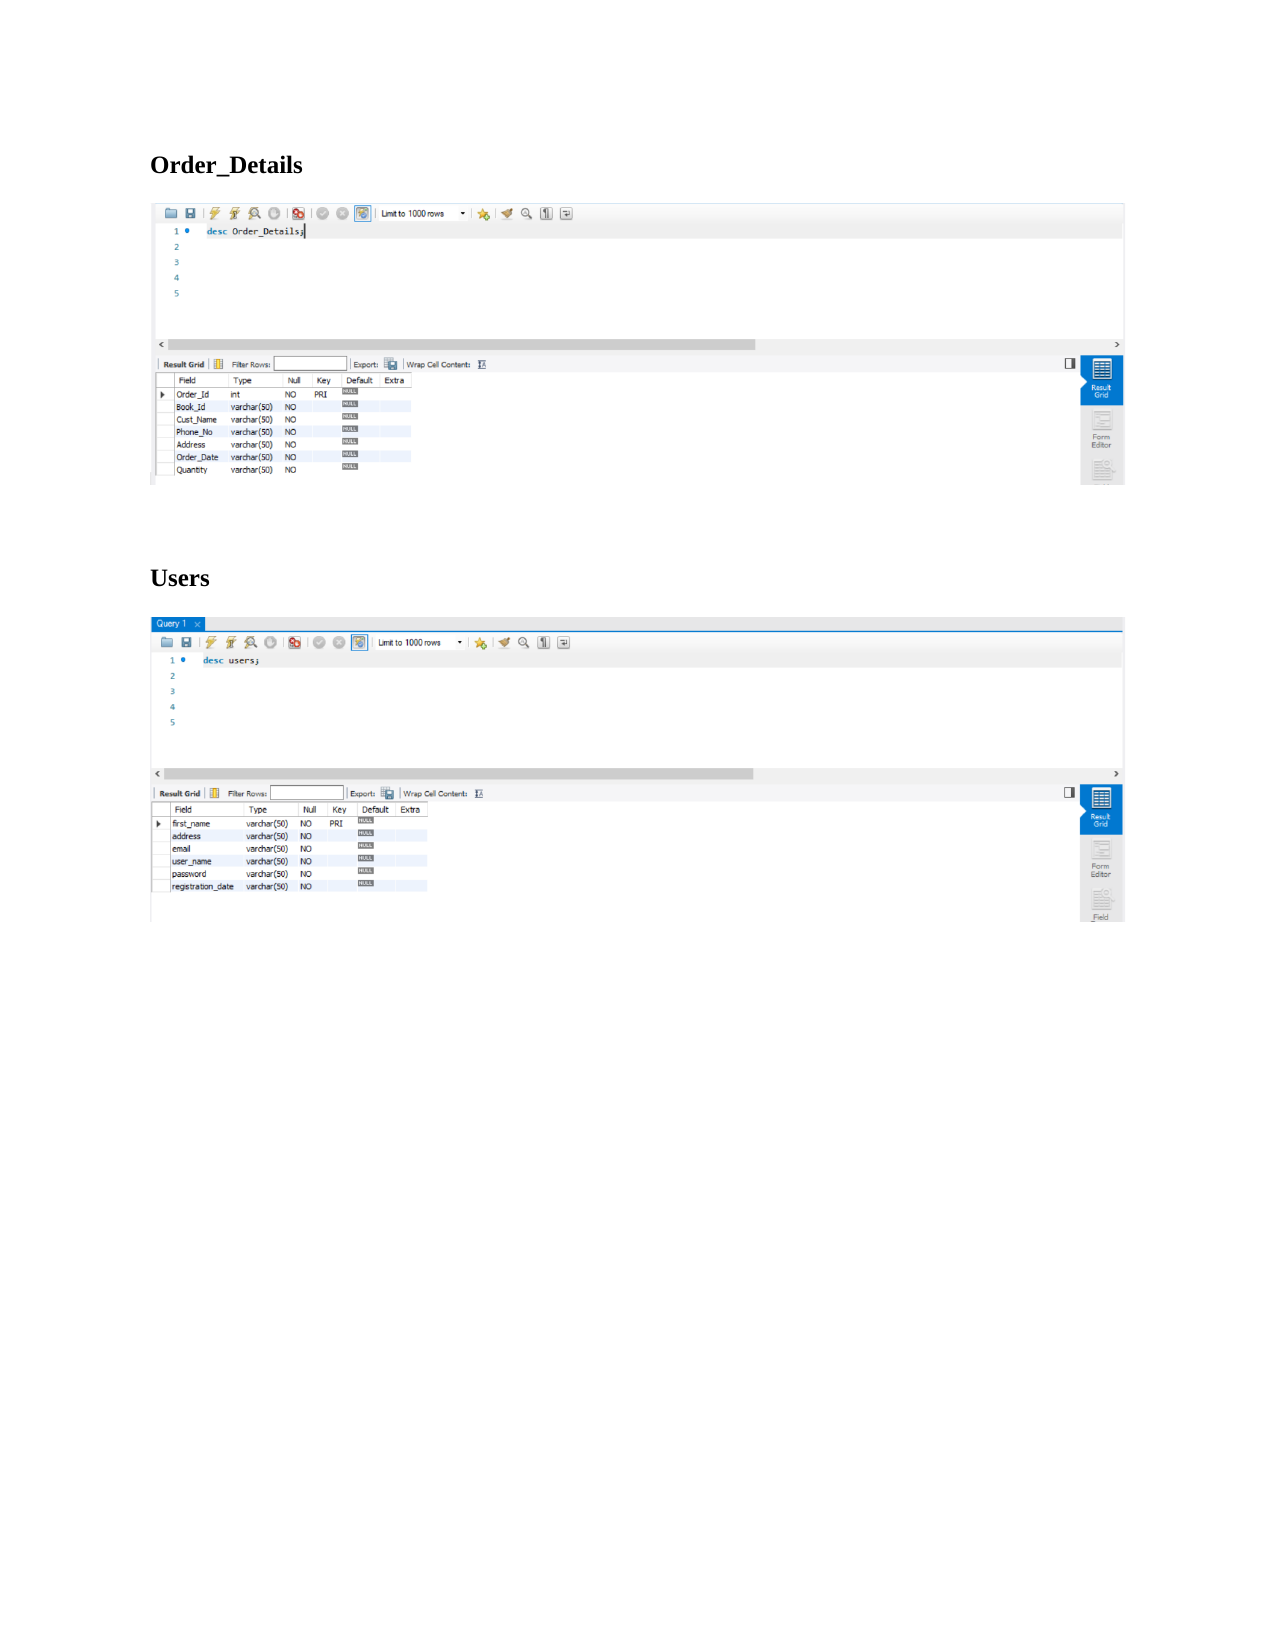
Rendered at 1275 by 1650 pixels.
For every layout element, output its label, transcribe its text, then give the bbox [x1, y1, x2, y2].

picture [150, 203, 1125, 485]
text Users [150, 563, 1125, 592]
picture [150, 617, 1125, 922]
text Order_Details [150, 150, 1125, 179]
